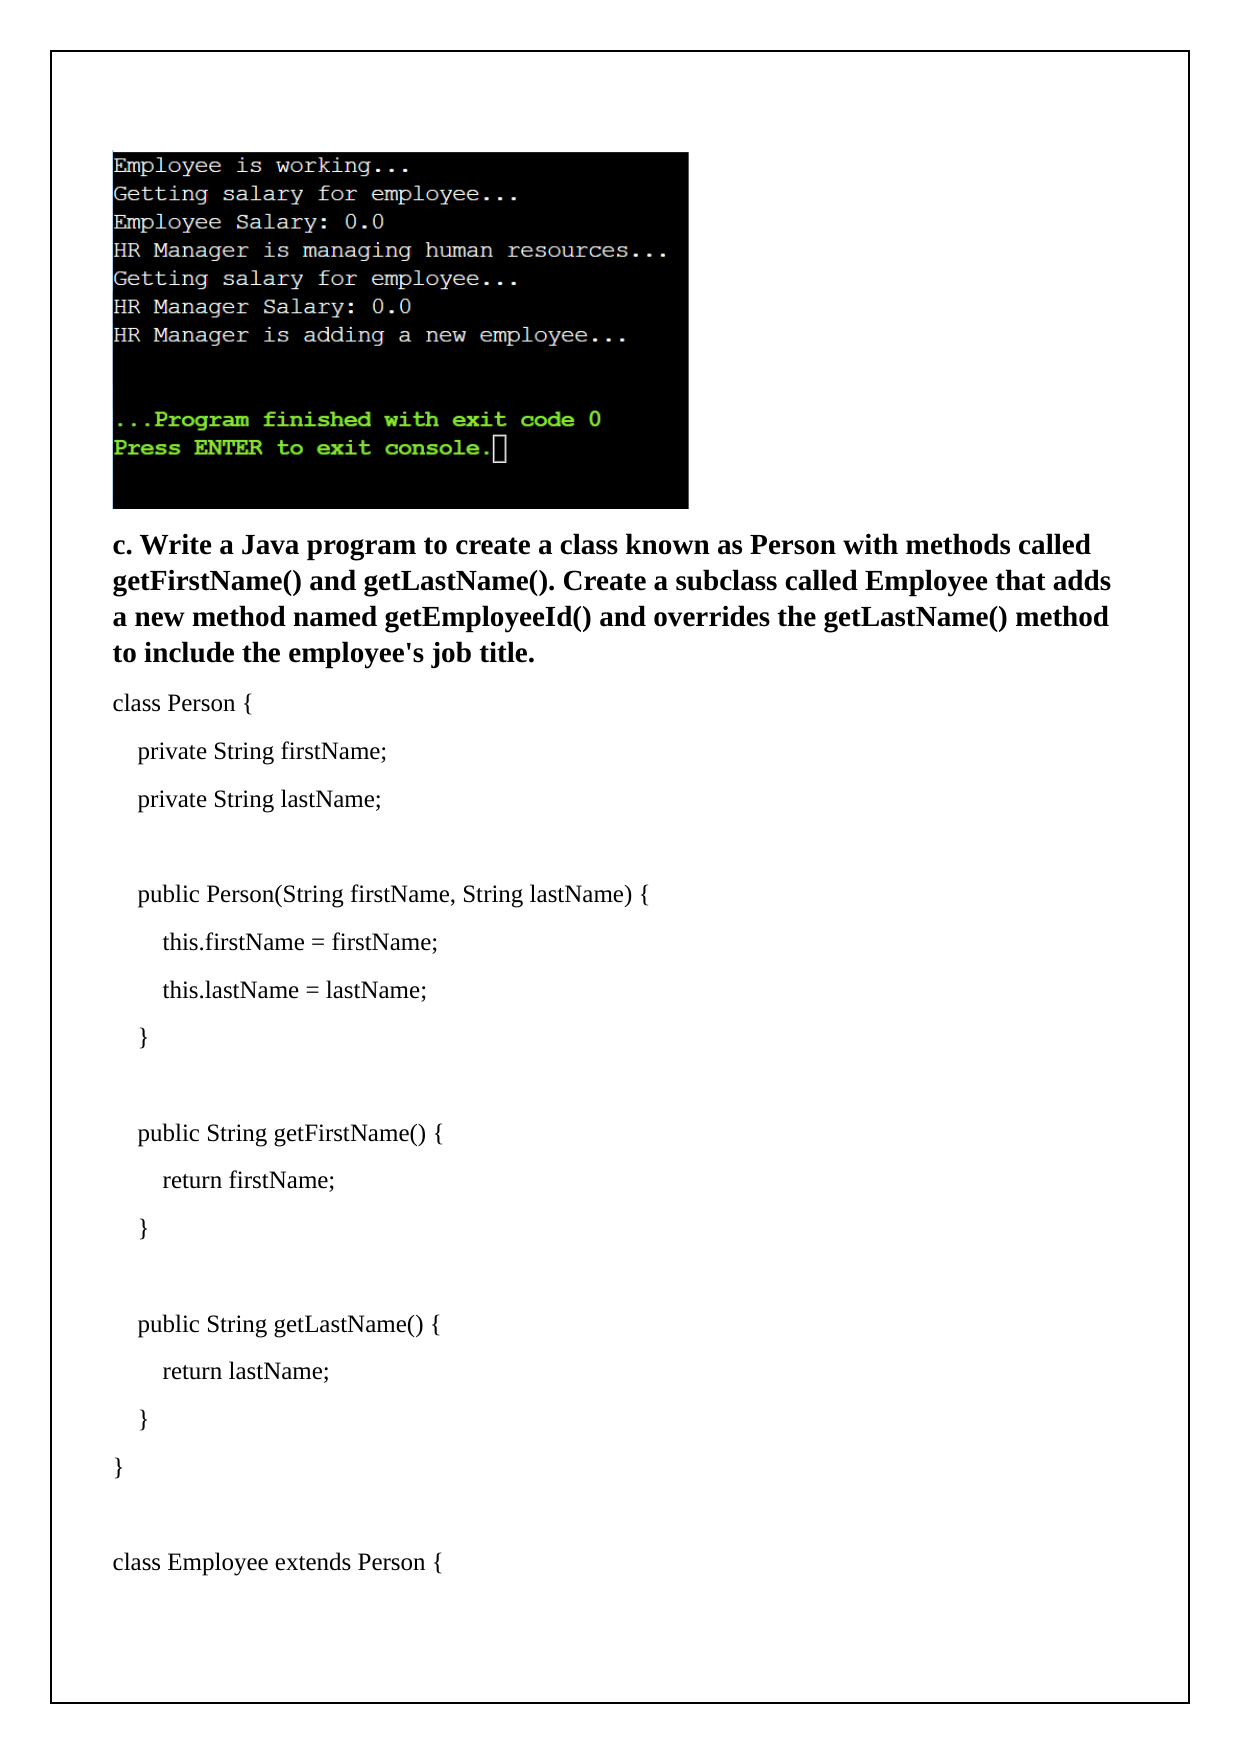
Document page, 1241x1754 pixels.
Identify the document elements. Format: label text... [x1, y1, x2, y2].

text } [112, 1022, 1128, 1051]
text class Person { [112, 688, 1128, 717]
text private String firstName; [112, 736, 1128, 765]
text public Person(String firstName, String lastName) { [112, 879, 1128, 908]
text } [112, 1404, 1128, 1433]
picture [112, 150, 689, 509]
text private String lastName; [112, 784, 1128, 813]
text return firstName; [112, 1166, 1128, 1194]
text } [112, 1213, 1128, 1242]
text class Employee extends Person { [112, 1547, 1128, 1576]
text this.lastName = lastName; [112, 975, 1128, 1003]
text } [112, 1452, 1128, 1481]
text return lastName; [112, 1356, 1128, 1385]
text public String getFirstName() { [112, 1118, 1128, 1147]
text public String getLastName() { [112, 1309, 1128, 1337]
text this.firstName = firstName; [112, 927, 1128, 956]
text c. Write a Java program to create a class known as Person with methods called getFirstName() and getLastName(). Create a subclass called Employee that adds a new method named getEmployeeId() and overrides the getLastName() method to include the employee's job title. [112, 527, 1128, 669]
